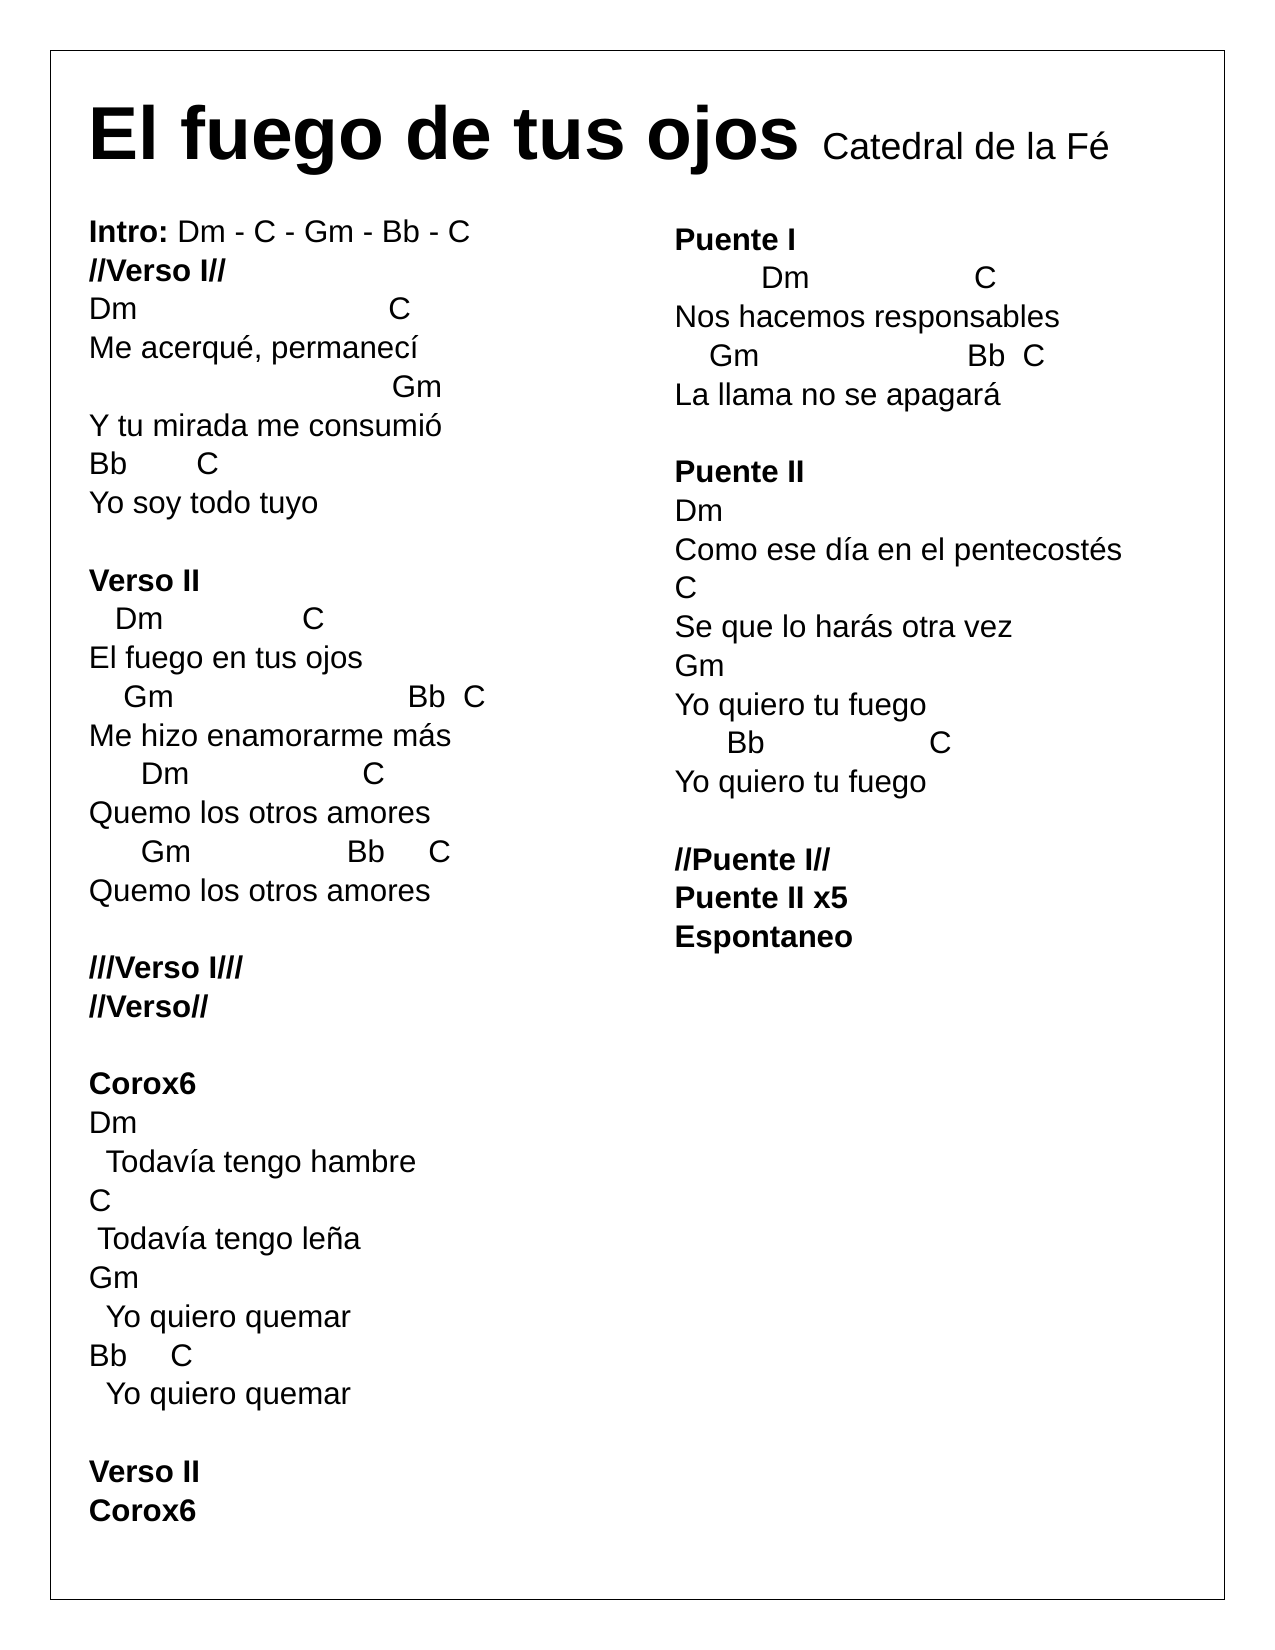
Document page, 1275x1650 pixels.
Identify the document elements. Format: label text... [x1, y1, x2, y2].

text Dm C [89, 290, 601, 326]
text Bb C [674, 724, 1186, 760]
text Quemo los otros amores [89, 872, 601, 907]
text Corox6 [89, 1492, 601, 1527]
text Espontaneo [674, 918, 1186, 954]
text Yo soy todo tuyo [89, 484, 601, 520]
text Yo quiero tu fuego [674, 686, 1186, 721]
text //Verso I// [89, 252, 601, 287]
text El fuego de tus ojos Catedral de la Fé [89, 89, 1186, 175]
text Gm Bb C [674, 337, 1186, 373]
text C [89, 1182, 601, 1217]
text Me hizo enamorarme más [89, 717, 601, 752]
text //Verso// [89, 988, 601, 1024]
text Bb C [89, 445, 601, 481]
text Verso II [89, 562, 601, 597]
text Gm [674, 647, 1186, 683]
text Dm [89, 1104, 601, 1140]
text Todavía tengo leña [89, 1220, 601, 1256]
text Dm [674, 492, 1186, 528]
text Y tu mirada me consumió [89, 407, 601, 442]
text Nos hacemos responsables [674, 298, 1186, 334]
text C [674, 569, 1186, 605]
text Dm C [674, 259, 1186, 295]
text Yo quiero tu fuego [674, 763, 1186, 799]
text Intro: Dm - C - Gm - Bb - C [89, 213, 601, 249]
text Puente II [674, 453, 1186, 489]
text Gm Bb C [89, 678, 601, 714]
text //Puente I// [674, 841, 1186, 876]
text ///Verso I/// [89, 949, 601, 985]
text Quemo los otros amores [89, 794, 601, 830]
text Como ese día en el pentecostés [674, 531, 1186, 566]
text Gm Bb C [89, 833, 601, 869]
text Gm [89, 1259, 601, 1295]
text Se que lo harás otra vez [674, 608, 1186, 644]
text Yo quiero quemar [89, 1375, 601, 1411]
text Bb C [89, 1337, 601, 1372]
text Dm C [89, 755, 601, 791]
text Corox6 [89, 1065, 601, 1101]
text La llama no se apagará [674, 376, 1186, 411]
text Dm C [89, 600, 601, 636]
text El fuego en tus ojos [89, 639, 601, 675]
text Verso II [89, 1453, 601, 1489]
text Puente II x5 [674, 879, 1186, 915]
text Gm [89, 368, 601, 404]
text Yo quiero quemar [89, 1298, 601, 1334]
text Puente I [674, 221, 1186, 256]
text Todavía tengo hambre [89, 1143, 601, 1179]
text Me acerqué, permanecí [89, 329, 601, 365]
